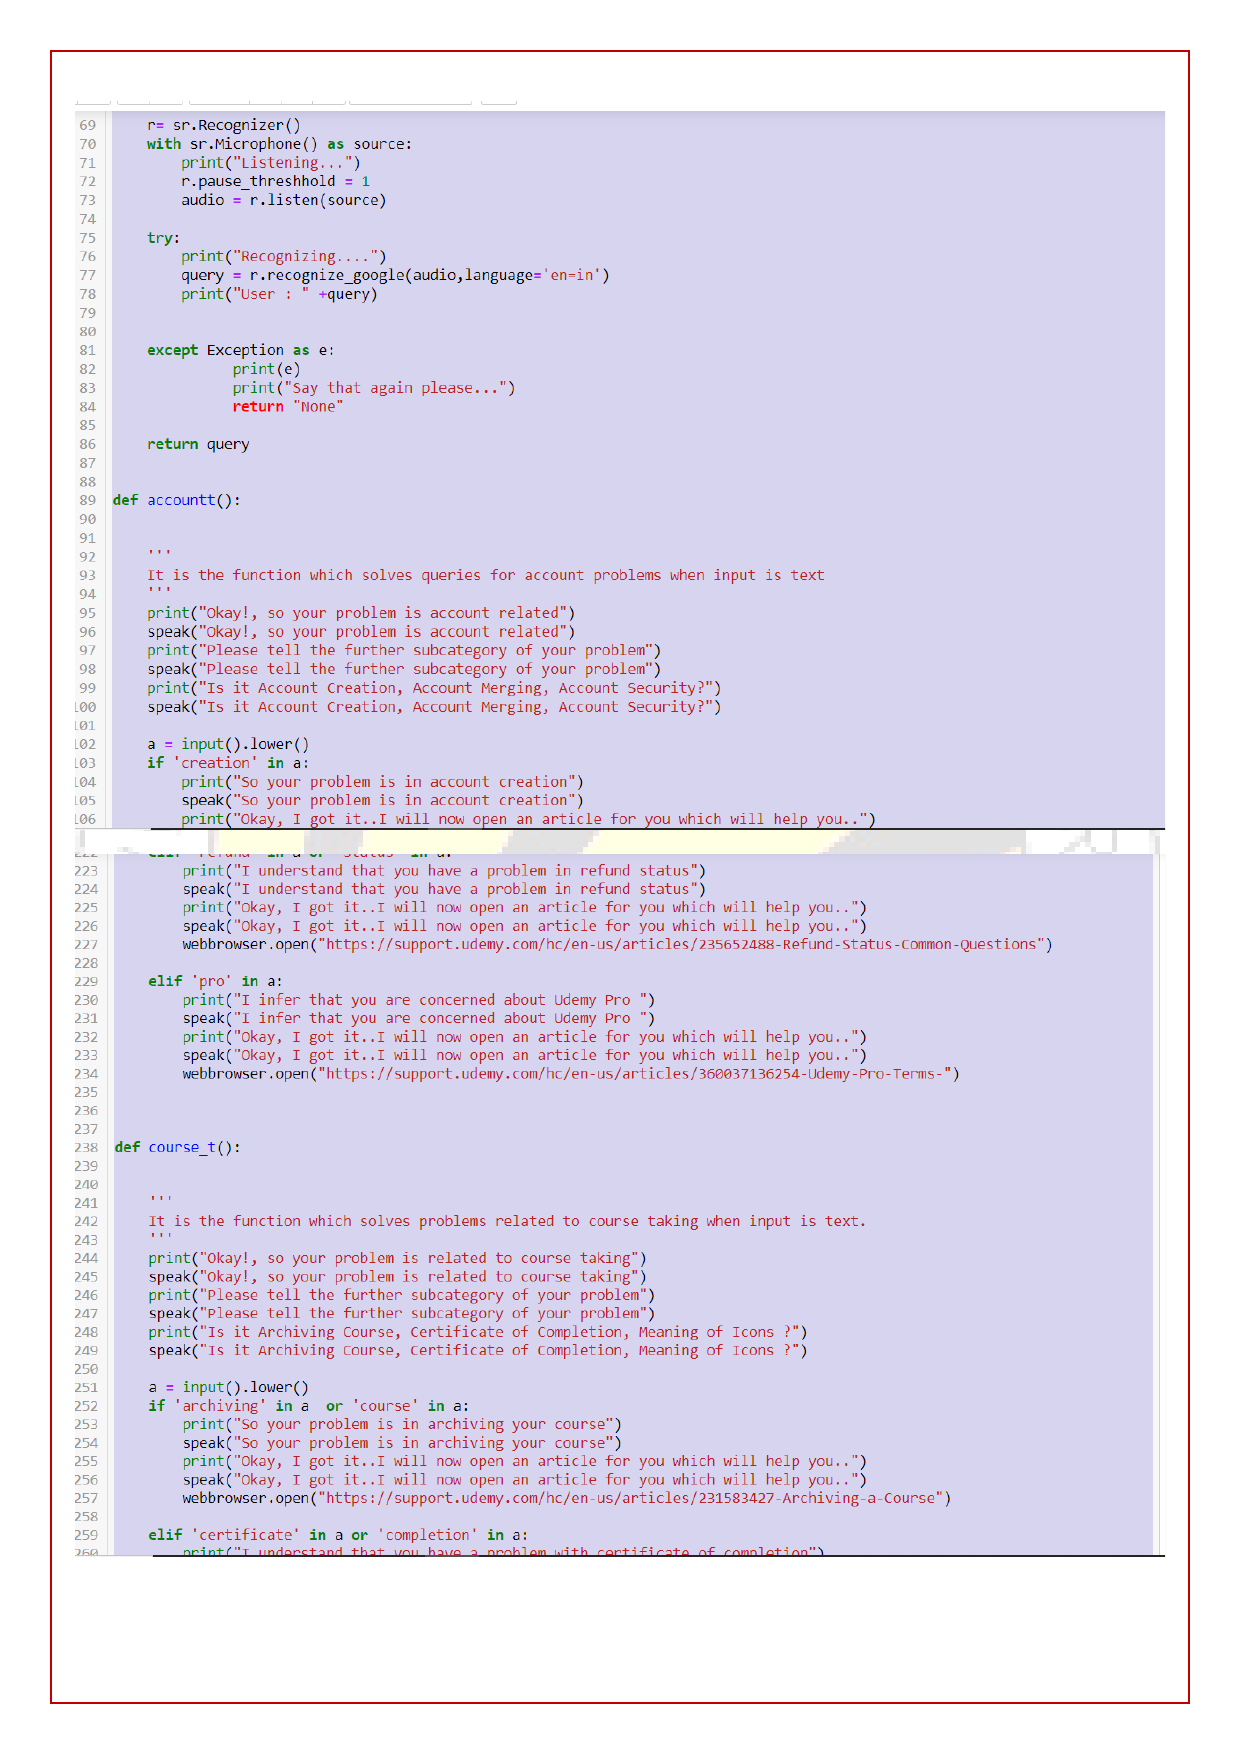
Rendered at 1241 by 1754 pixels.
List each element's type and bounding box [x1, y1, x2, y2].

picture [75, 854, 1166, 1557]
picture [75, 101, 1166, 830]
